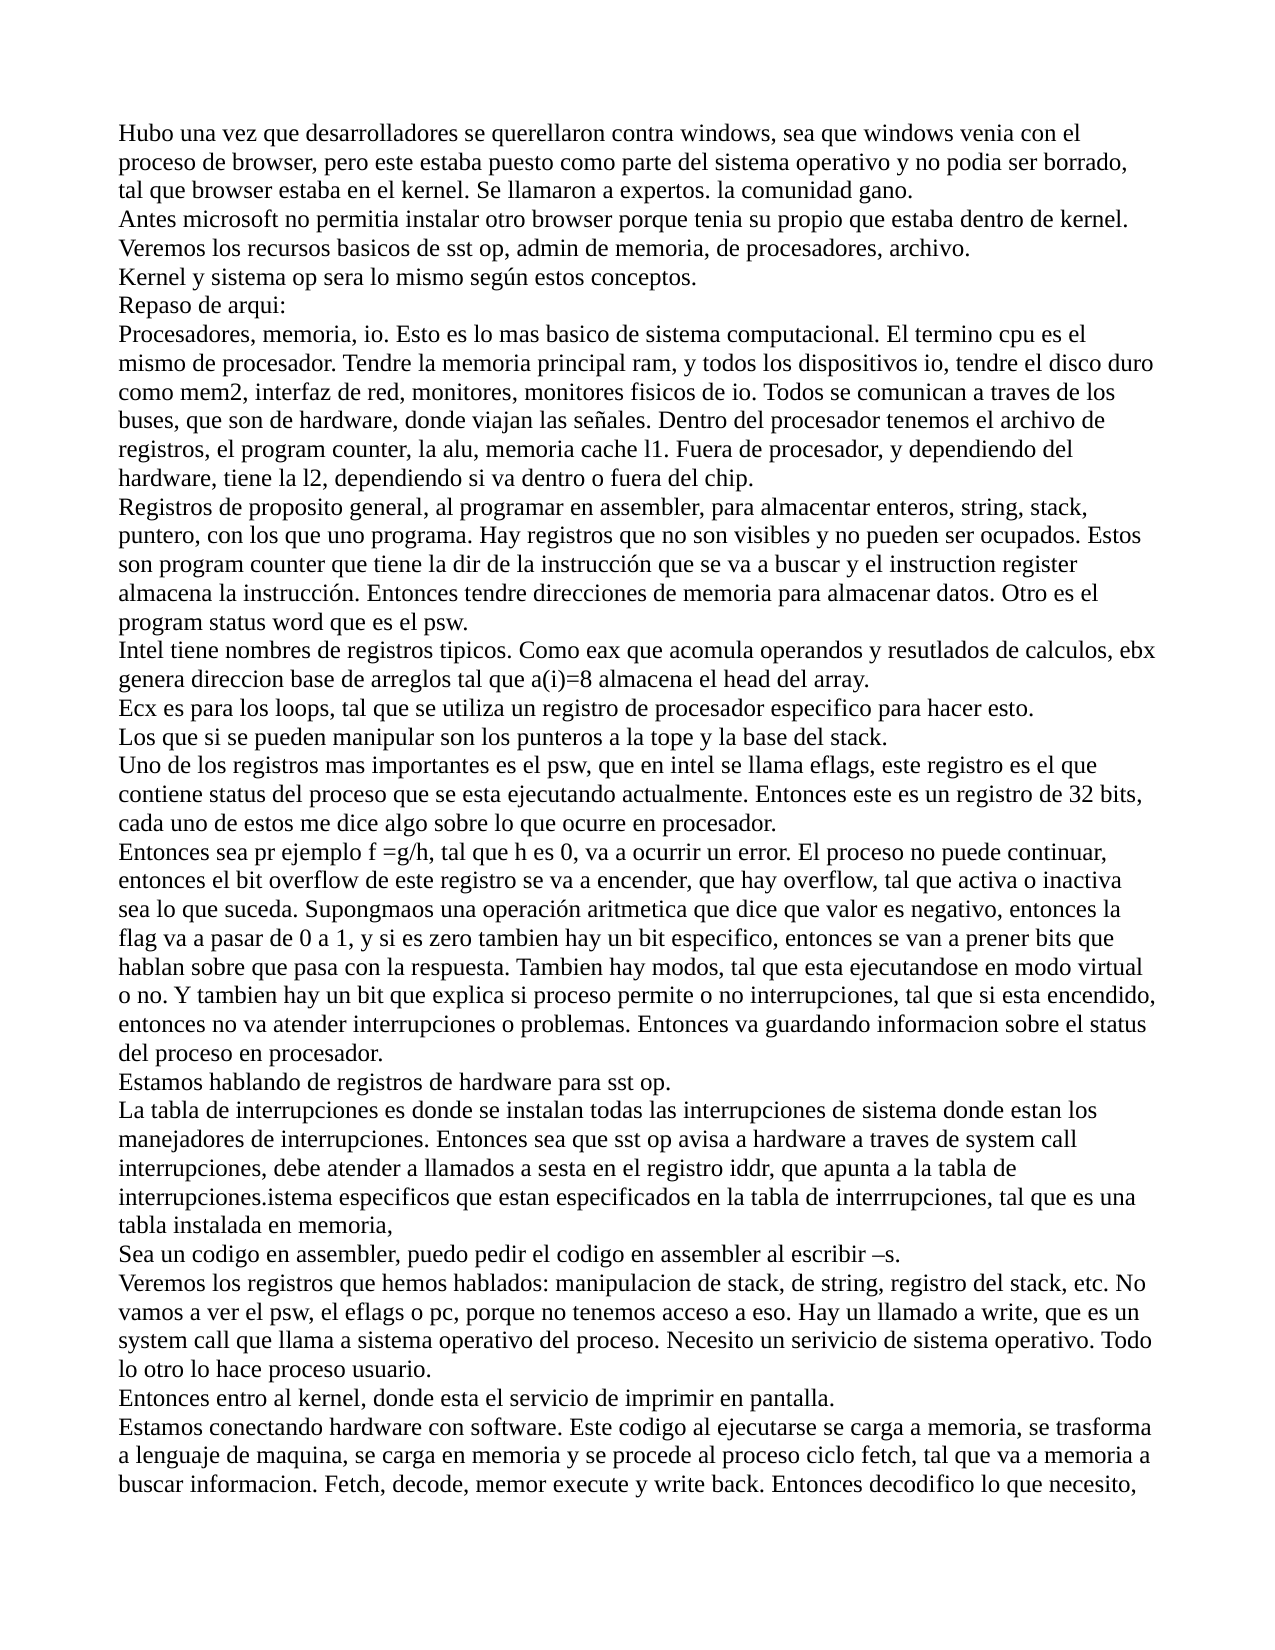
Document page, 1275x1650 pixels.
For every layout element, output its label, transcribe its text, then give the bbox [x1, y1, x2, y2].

text Procesadores, memoria, io. Esto es lo mas basico de sistema computacional. El termino cpu es el mismo de procesador. Tendre la memoria principal ram, y todos los dispositivos io, tendre el disco duro como mem2, interfaz de red, monitores, monitores fisicos de io. Todos se comunican a traves de los buses, que son de hardware, donde viajan las señales. Dentro del procesador tenemos el archivo de registros, el program counter, la alu, memoria cache l1. Fuera de procesador, y dependiendo del hardware, tiene la l2, dependiendo si va dentro o fuera del chip. [118, 319, 1157, 492]
text Sea un codigo en assembler, puedo pedir el codigo en assembler al escribir –s. [118, 1239, 1157, 1268]
text Registros de proposito general, al programar en assembler, para almacentar enteros, string, stack, puntero, con los que uno programa. Hay registros que no son visibles y no pueden ser ocupados. Estos son program counter que tiene la dir de la instrucción que se va a buscar y el instruction register almacena la instrucción. Entonces tendre direcciones de memoria para almacenar datos. Otro es el program status word que es el psw. [118, 492, 1157, 636]
text Estamos hablando de registros de hardware para sst op. [118, 1067, 1157, 1096]
text Entonces sea pr ejemplo f =g/h, tal que h es 0, va a ocurrir un error. El proceso no puede continuar, entonces el bit overflow de este registro se va a encender, que hay overflow, tal que activa o inactiva sea lo que suceda. Supongmaos una operación aritmetica que dice que valor es negativo, entonces la flag va a pasar de 0 a 1, y si es zero tambien hay un bit especifico, entonces se van a prener bits que hablan sobre que pasa con la respuesta. Tambien hay modos, tal que esta ejecutandose en modo virtual o no. Y tambien hay un bit que explica si proceso permite o no interrupciones, tal que si esta encendido, entonces no va atender interrupciones o problemas. Entonces va guardando informacion sobre el status del proceso en procesador. [118, 837, 1157, 1067]
text Kernel y sistema op sera lo mismo según estos conceptos. [118, 262, 1157, 291]
text Uno de los registros mas importantes es el psw, que en intel se llama eflags, este registro es el que contiene status del proceso que se esta ejecutando actualmente. Entonces este es un registro de 32 bits, cada uno de estos me dice algo sobre lo que ocurre en procesador. [118, 751, 1157, 837]
text Entonces entro al kernel, donde esta el servicio de imprimir en pantalla. [118, 1383, 1157, 1412]
text Veremos los registros que hemos hablados: manipulacion de stack, de string, registro del stack, etc. No vamos a ver el psw, el eflags o pc, porque no tenemos acceso a eso. Hay un llamado a write, que es un system call que llama a sistema operativo del proceso. Necesito un serivicio de sistema operativo. Todo lo otro lo hace proceso usuario. [118, 1268, 1157, 1383]
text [118, 1412, 1157, 1498]
text Hubo una vez que desarrolladores se querellaron contra windows, sea que windows venia con el proceso de browser, pero este estaba puesto como parte del sistema operativo y no podia ser borrado, tal que browser estaba en el kernel. Se llamaron a expertos. la comunidad gano. [118, 118, 1157, 204]
text La tabla de interrupciones es donde se instalan todas las interrupciones de sistema donde estan los manejadores de interrupciones. Entonces sea que sst op avisa a hardware a traves de system call interrupciones, debe atender a llamados a sesta en el registro iddr, que apunta a la tabla de interrupciones.istema especificos que estan especificados en la tabla de interrrupciones, tal que es una tabla instalada en memoria, [118, 1096, 1157, 1239]
text Intel tiene nombres de registros tipicos. Como eax que acomula operandos y resutlados de calculos, ebx genera direccion base de arreglos tal que a(i)=8 almacena el head del array. [118, 636, 1157, 693]
text Los que si se pueden manipular son los punteros a la tope y la base del stack. [118, 722, 1157, 751]
text Repaso de arqui: [118, 291, 1157, 319]
text Veremos los recursos basicos de sst op, admin de memoria, de procesadores, archivo. [118, 233, 1157, 262]
text Ecx es para los loops, tal que se utiliza un registro de procesador especifico para hacer esto. [118, 693, 1157, 722]
text Antes microsoft no permitia instalar otro browser porque tenia su propio que estaba dentro de kernel. [118, 204, 1157, 233]
